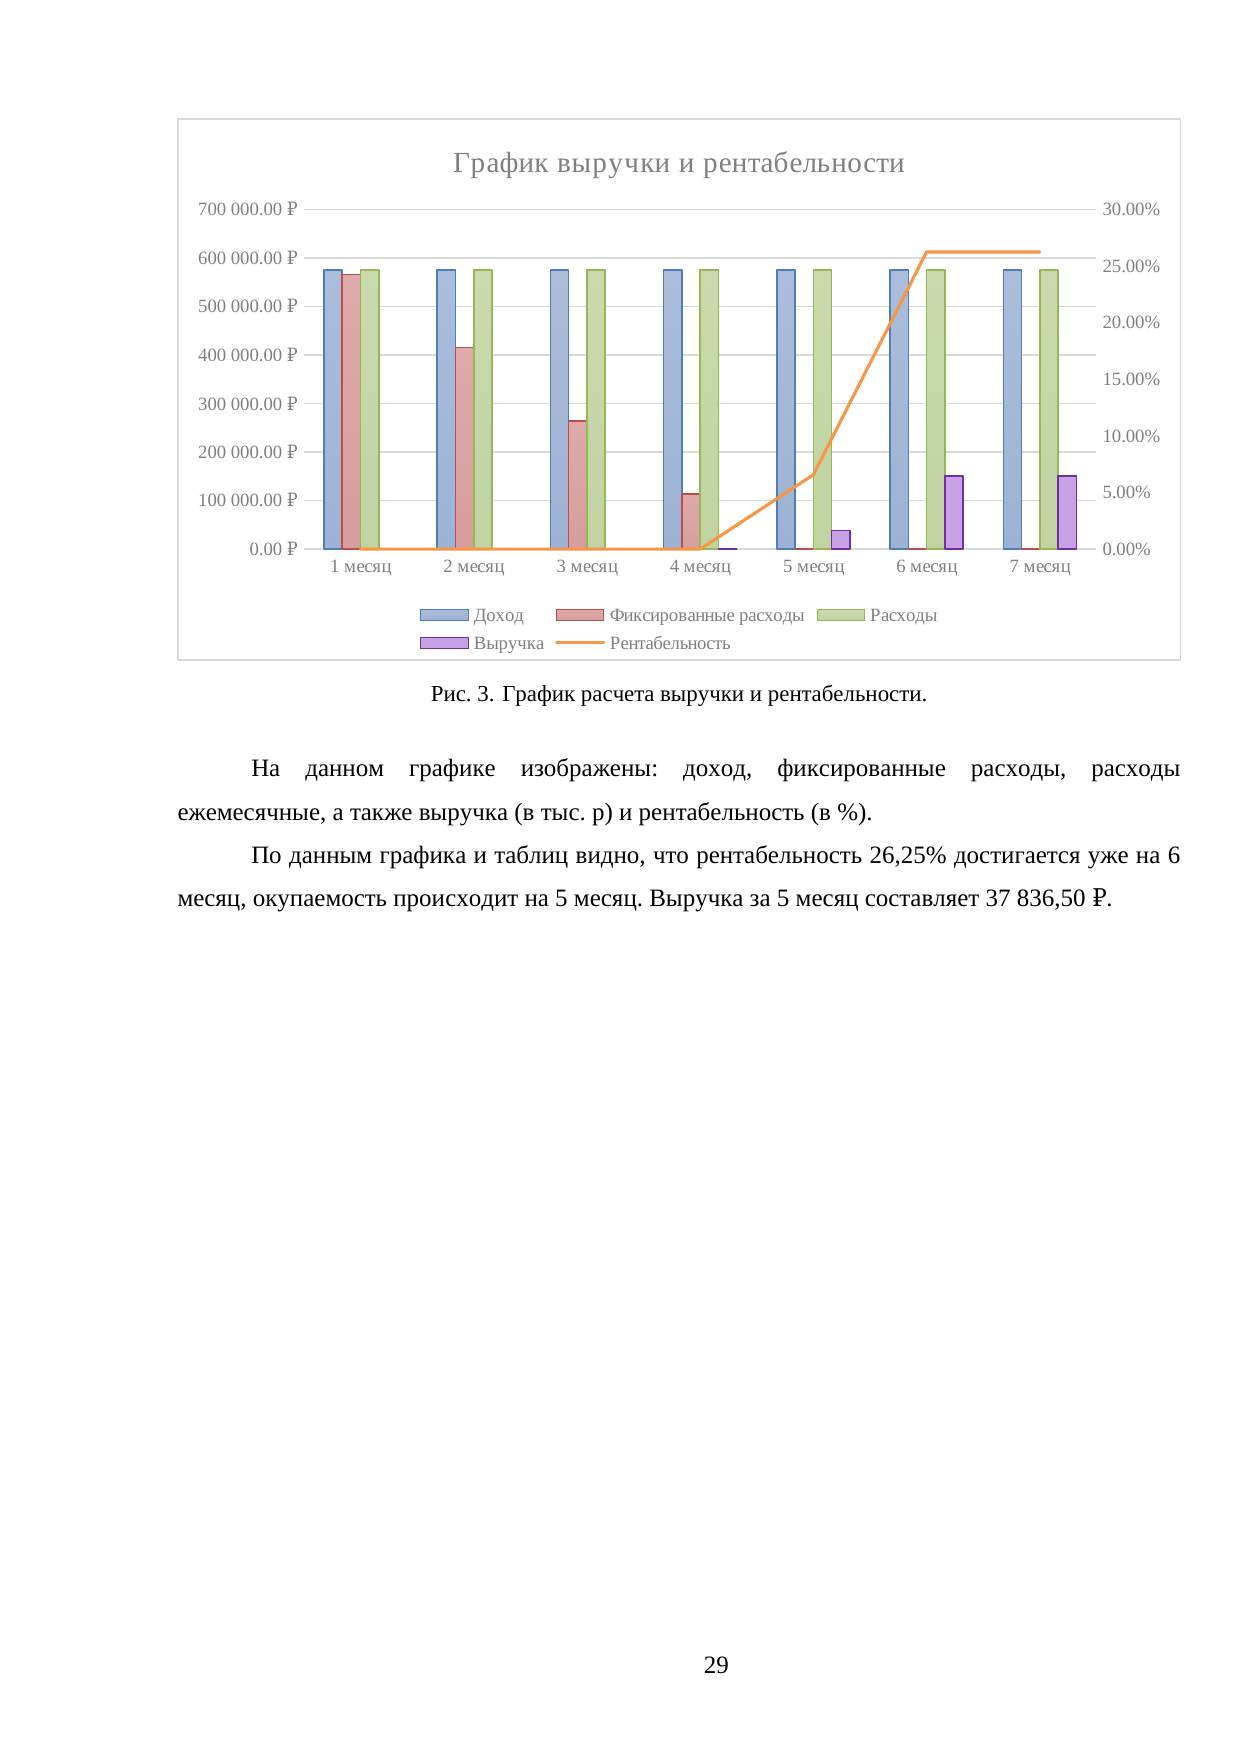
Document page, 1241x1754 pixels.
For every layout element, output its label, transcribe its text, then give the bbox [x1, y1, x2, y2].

text На данном графике изображены: доход, фиксированные расходы, расходы ежемесячные, а также выручка (в тыс. р) и рентабельность (в %). [177, 753, 1181, 825]
text По данным графика и таблиц видно, что рентабельность 26,25% достигается уже на 6 месяц, окупаемость происходит на 5 месяц. Выручка за 5 месяц составляет 37 836,50 ₽. [177, 840, 1181, 912]
text Рис. 3. График расчета выручки и рентабельности. [177, 674, 1181, 707]
